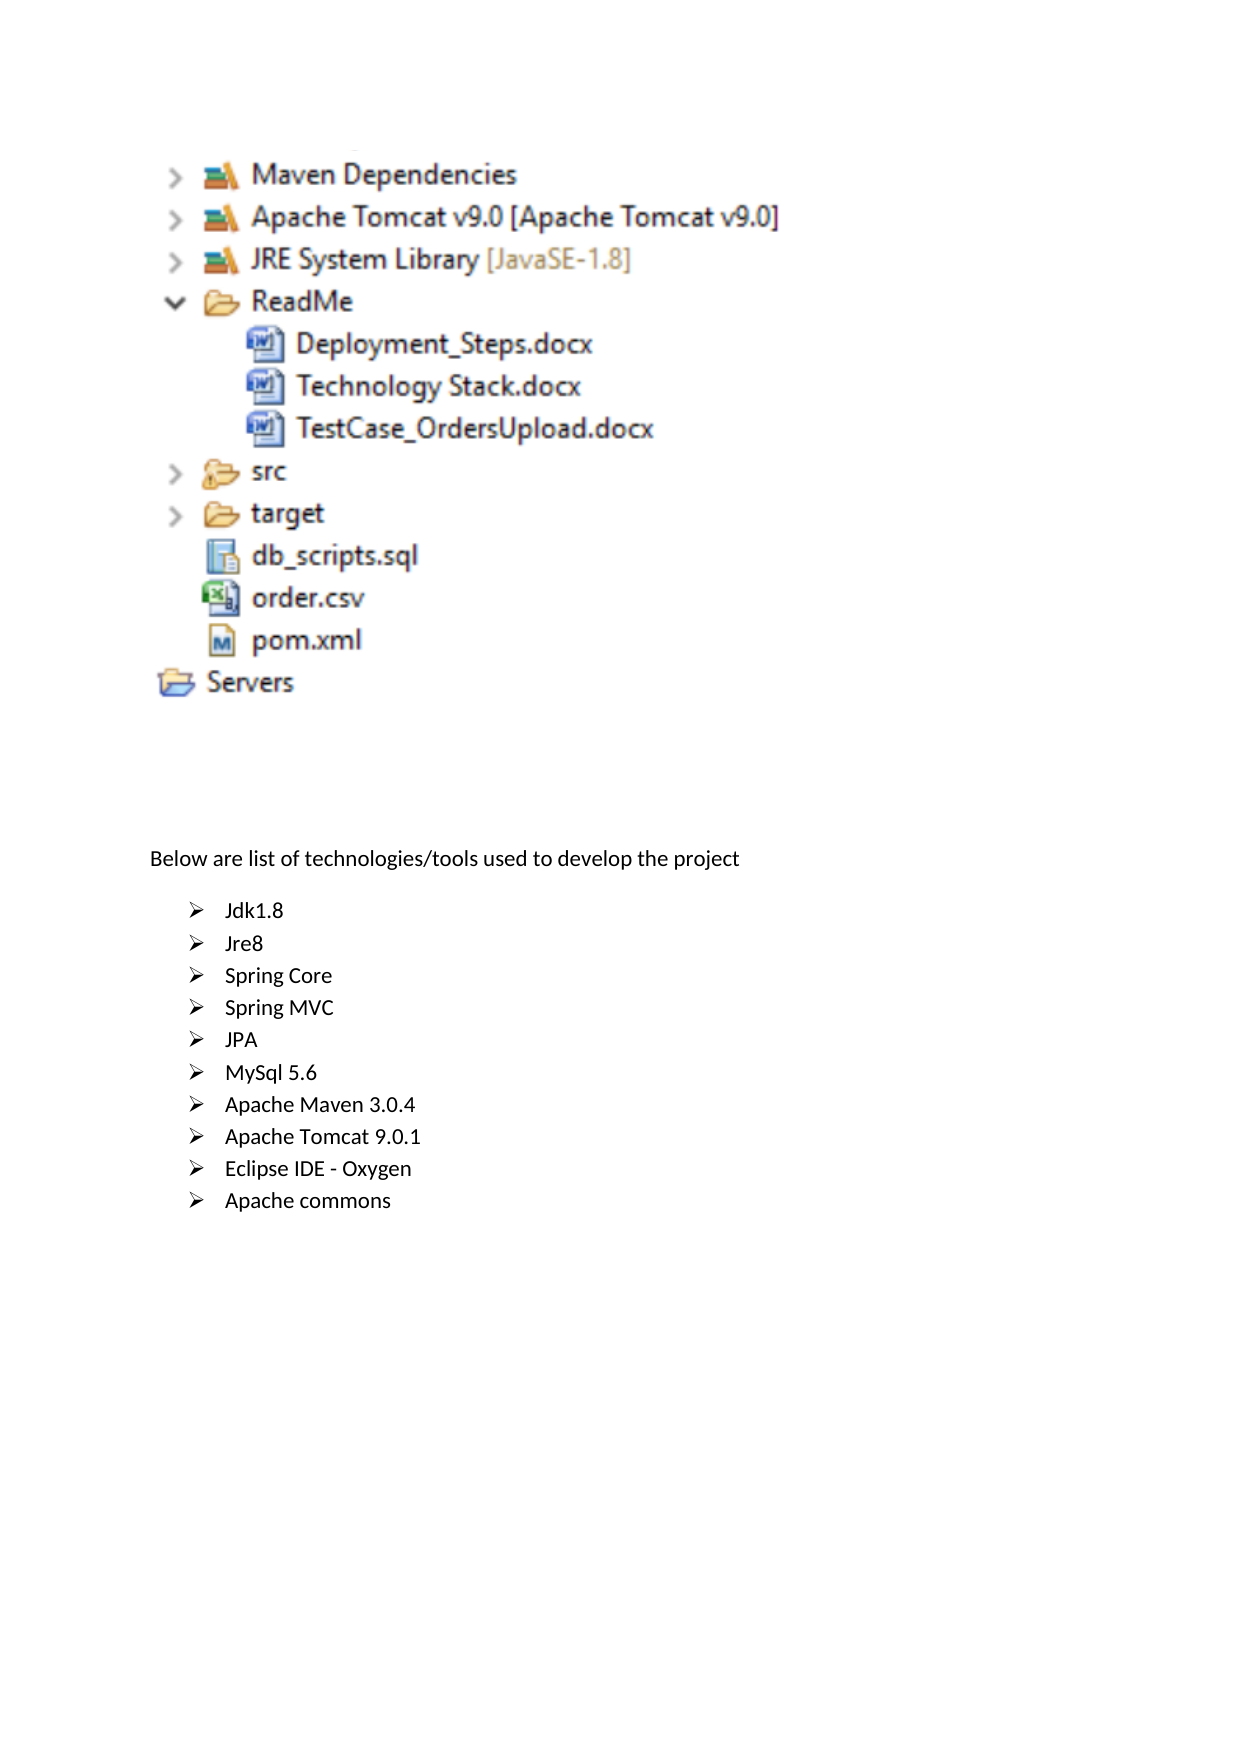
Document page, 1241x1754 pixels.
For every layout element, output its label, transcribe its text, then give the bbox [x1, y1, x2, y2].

list Jre8 [187, 929, 1090, 957]
list Apache Tomcat 9.0.1 [187, 1122, 1090, 1150]
list Eclipse IDE - Oxygen [187, 1154, 1090, 1182]
list JPA [187, 1025, 1090, 1053]
text Below are list of technologies/tools used to develop the project [150, 844, 1090, 872]
list Apache Maven 3.0.4 [187, 1090, 1090, 1118]
list Spring Core [187, 961, 1090, 989]
list Spring MVC [187, 993, 1090, 1021]
list MySql 5.6 [187, 1058, 1090, 1086]
list Jdk1.8 [187, 897, 1090, 925]
list Apache commons [187, 1186, 1090, 1214]
picture [150, 150, 826, 766]
